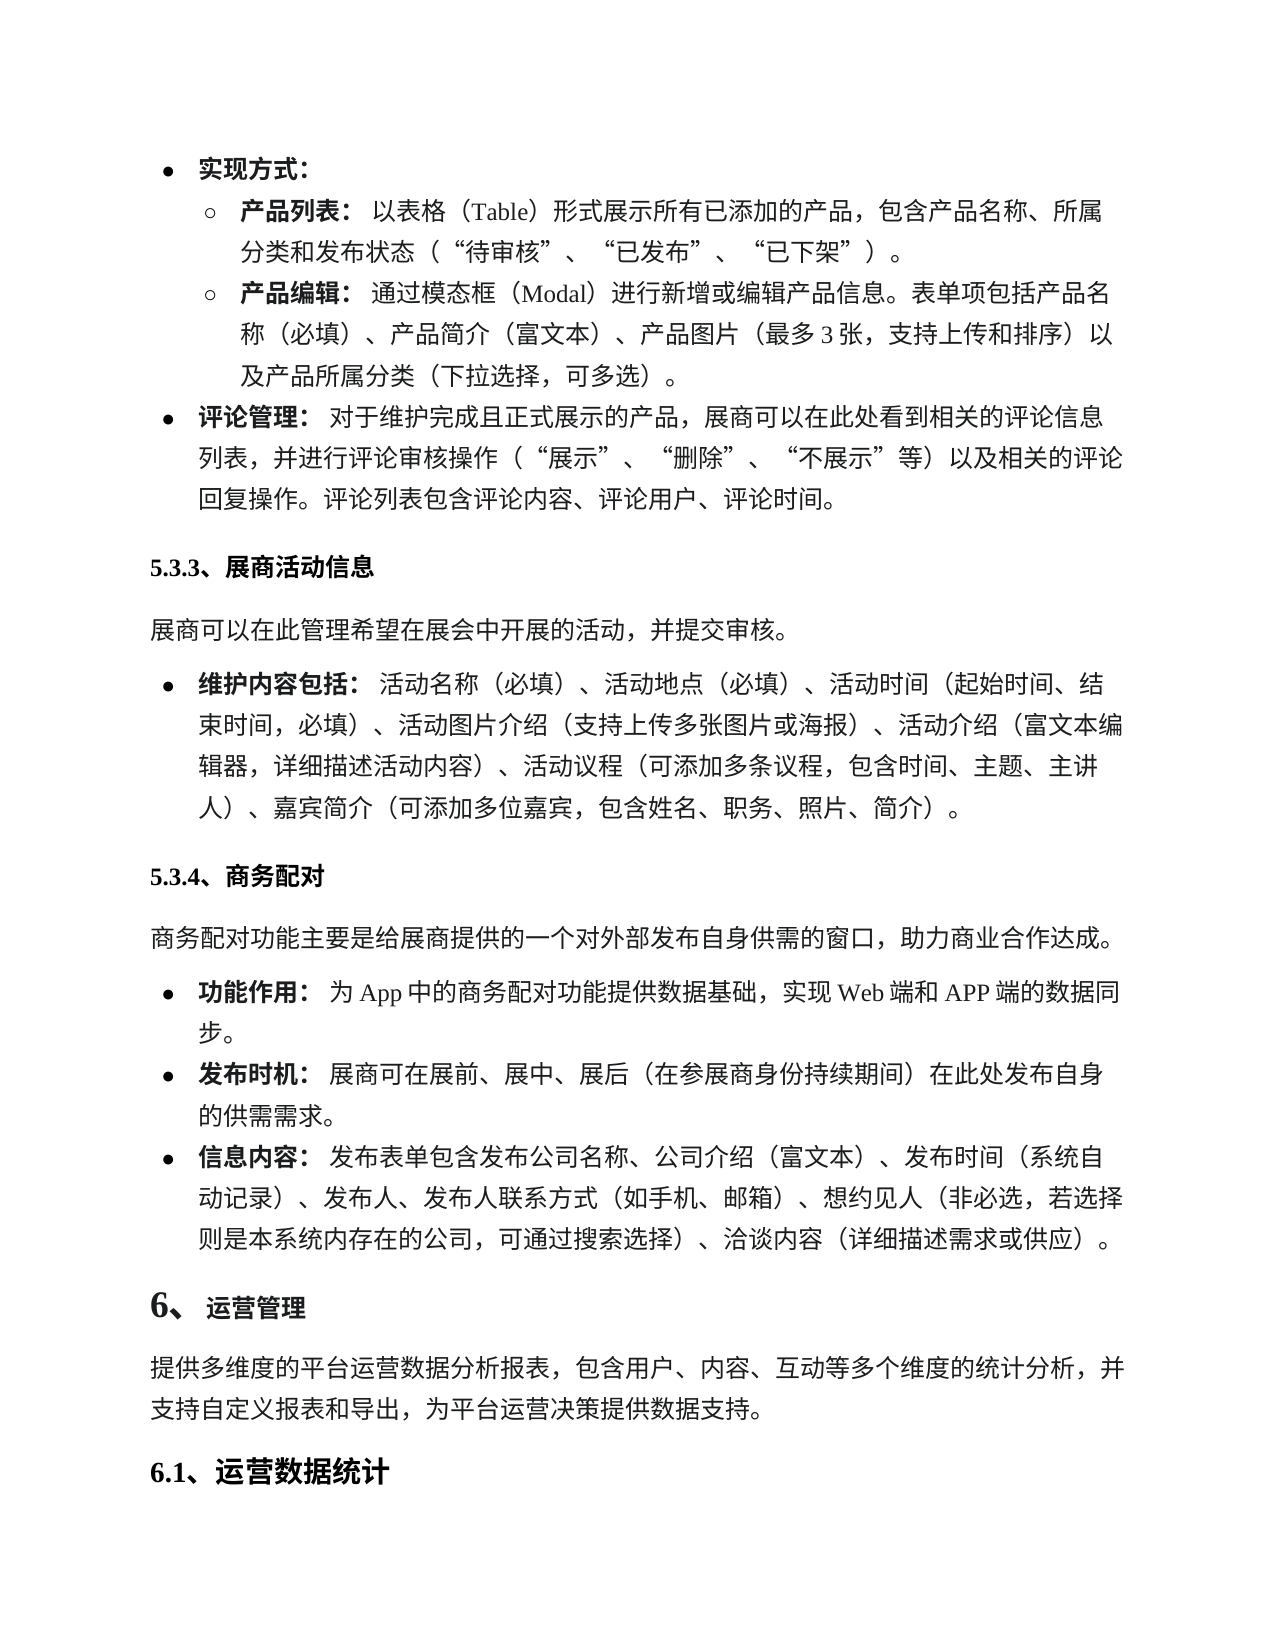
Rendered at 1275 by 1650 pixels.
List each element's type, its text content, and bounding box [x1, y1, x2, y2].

list 产品编辑： 通过模态框（Modal）进行新增或编辑产品信息。表单项包括产品名称（必填）、产品简介（富文本）、产品图片（最多3张，支持上传和排序）以及产品所属分类（下拉选择，可多选）。 [203, 274, 1125, 392]
text 提供多维度的平台运营数据分析报表，包含用户、内容、互动等多个维度的统计分析，并支持自定义报表和导出，为平台运营决策提供数据支持。 [150, 1348, 1125, 1426]
list 发布时机： 展商可在展前、展中、展后（在参展商身份持续期间）在此处发布自身的供需需求。 [161, 1055, 1125, 1132]
list 维护内容包括： 活动名称（必填）、活动地点（必填）、活动时间（起始时间、结束时间，必填）、活动图片介绍（支持上传多张图片或海报）、活动介绍（富文本编辑器，详细描述活动内容）、活动议程（可添加多条议程，包含时间、主题、主讲人）、嘉宾简介（可添加多位嘉宾，包含姓名、职务、照片、简介）。 [161, 664, 1125, 824]
subtitle 6.1、运营数据统计 [150, 1456, 1125, 1489]
subtitle 6、运营管理 [150, 1274, 1125, 1328]
text 商务配对功能主要是给展商提供的一个对外部发布自身供需的窗口，助力商业合作达成。 [150, 919, 1125, 955]
subtitle 5.3.4、商务配对 [150, 856, 1125, 892]
text 展商可以在此管理希望在展会中开展的活动，并提交审核。 [150, 611, 1125, 647]
list 评论管理： 对于维护完成且正式展示的产品，展商可以在此处看到相关的评论信息列表，并进行评论审核操作（“展示”、“删除”、“不展示”等）以及相关的评论回复操作。评论列表包含评论内容、评论用户、评论时间。 [161, 397, 1125, 516]
subtitle 5.3.3、展商活动信息 [150, 548, 1125, 584]
list 信息内容： 发布表单包含发布公司名称、公司介绍（富文本）、发布时间（系统自动记录）、发布人、发布人联系方式（如手机、邮箱）、想约见人（非必选，若选择则是本系统内存在的公司，可通过搜索选择）、洽谈内容（详细描述需求或供应）。 [161, 1137, 1125, 1256]
list 功能作用： 为App中的商务配对功能提供数据基础，实现Web端和APP端的数据同步。 [161, 972, 1125, 1050]
list 产品列表： 以表格（Table）形式展示所有已添加的产品，包含产品名称、所属分类和发布状态（“待审核”、“已发布”、“已下架”）。 [203, 191, 1125, 269]
list 实现方式： [161, 150, 1125, 186]
